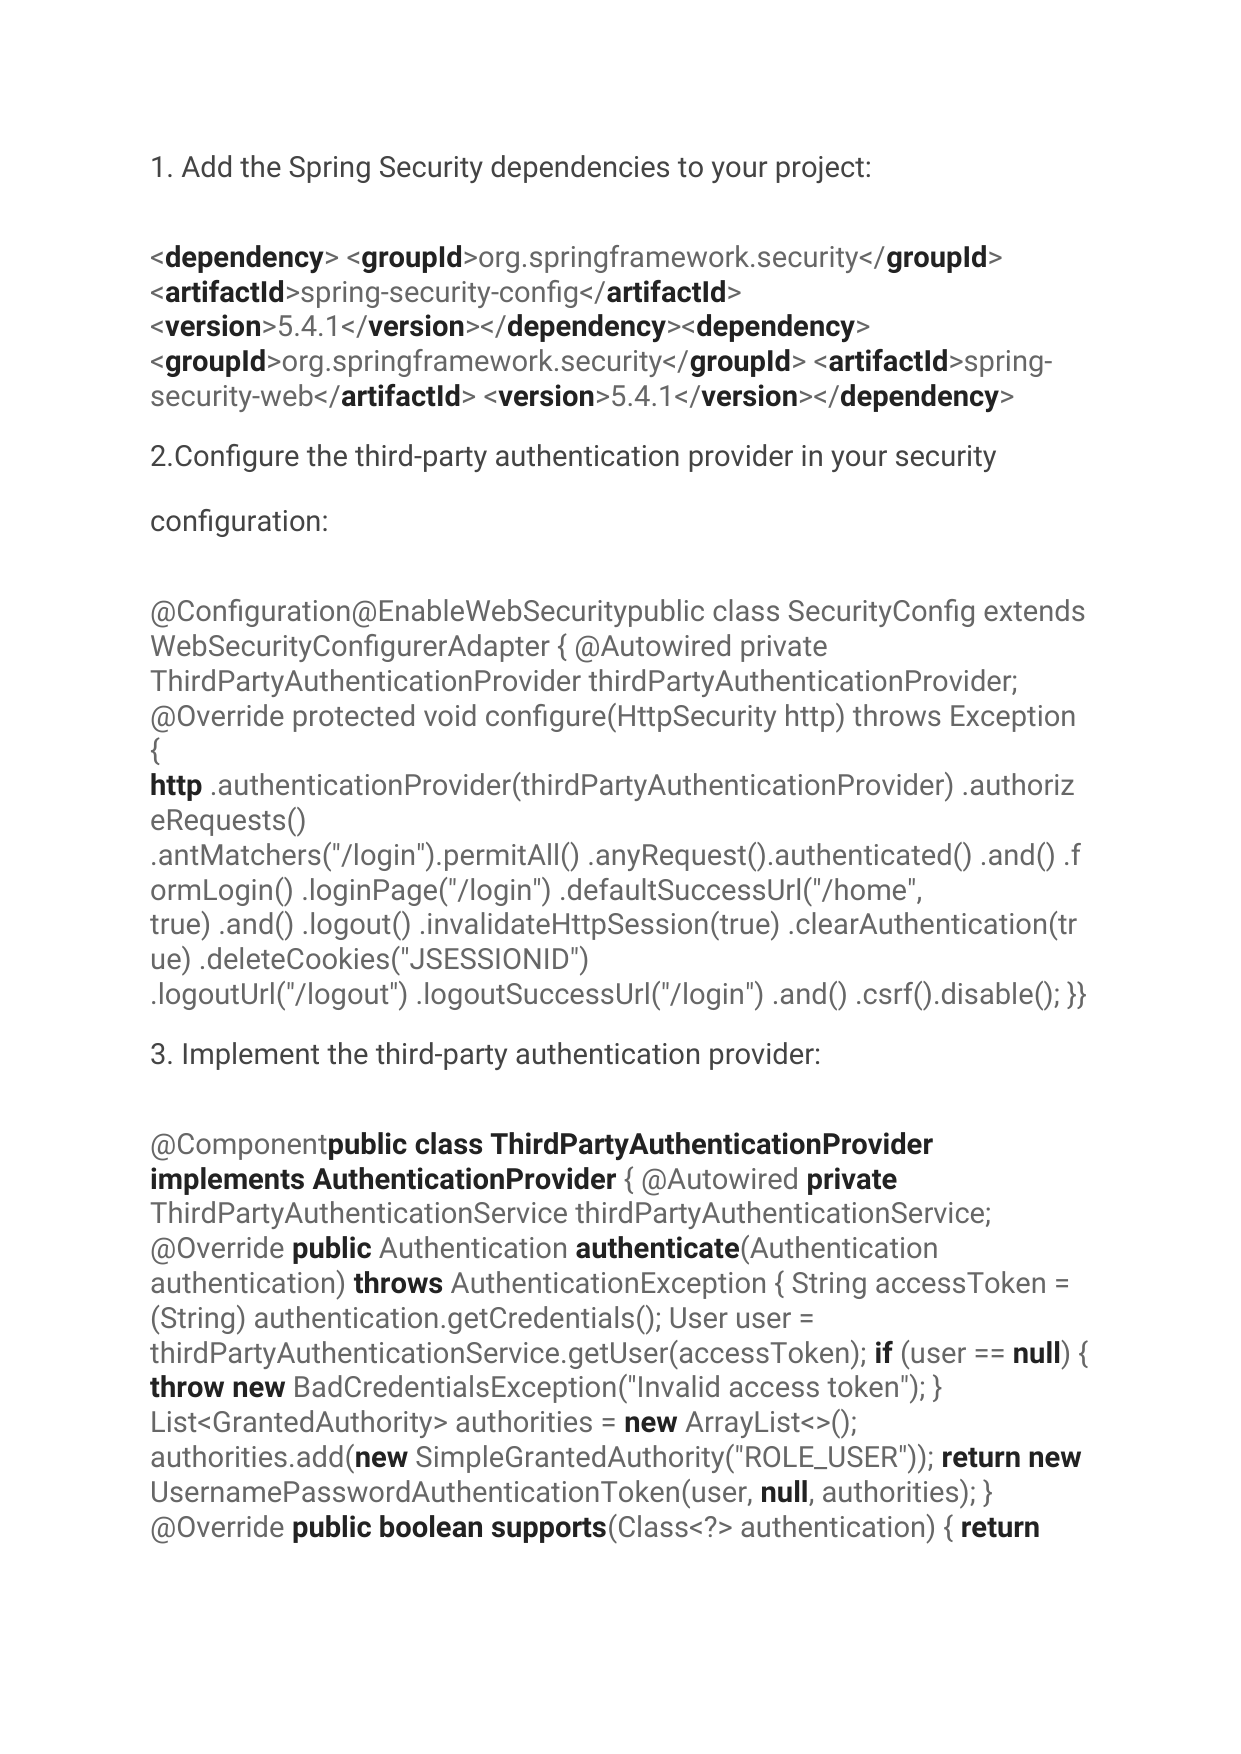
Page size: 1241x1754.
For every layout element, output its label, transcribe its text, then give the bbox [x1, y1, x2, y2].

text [150, 1127, 1090, 1544]
text 3. Implement the third-party authentication provider: [150, 1037, 1090, 1071]
text 1. Add the Spring Security dependencies to your project: [150, 150, 1090, 184]
text 2.Configure the third-party authentication provider in your security configuration: [150, 439, 1090, 538]
text <dependency> <groupId>org.springframework.security</groupId> <artifactId>spring-security-config</artifactId> <version>5.4.1</version></dependency><dependency> <groupId>org.springframework.security</groupId> <artifactId>spring-security-web</artifactId> <version>5.4.1</version></dependency> [150, 240, 1090, 413]
text @Configuration@EnableWebSecuritypublic class SecurityConfig extends WebSecurityConfigurerAdapter { @Autowired private ThirdPartyAuthenticationProvider thirdPartyAuthenticationProvider; @Override protected void configure(HttpSecurity http) throws Exception { http .authenticationProvider(thirdPartyAuthenticationProvider) .authorizeRequests() .antMatchers("/login").permitAll() .anyRequest().authenticated() .and() .formLogin() .loginPage("/login") .defaultSuccessUrl("/home", true) .and() .logout() .invalidateHttpSession(true) .clearAuthentication(true) .deleteCookies("JSESSIONID") .logoutUrl("/logout") .logoutSuccessUrl("/login") .and() .csrf().disable(); }} [150, 594, 1090, 1011]
